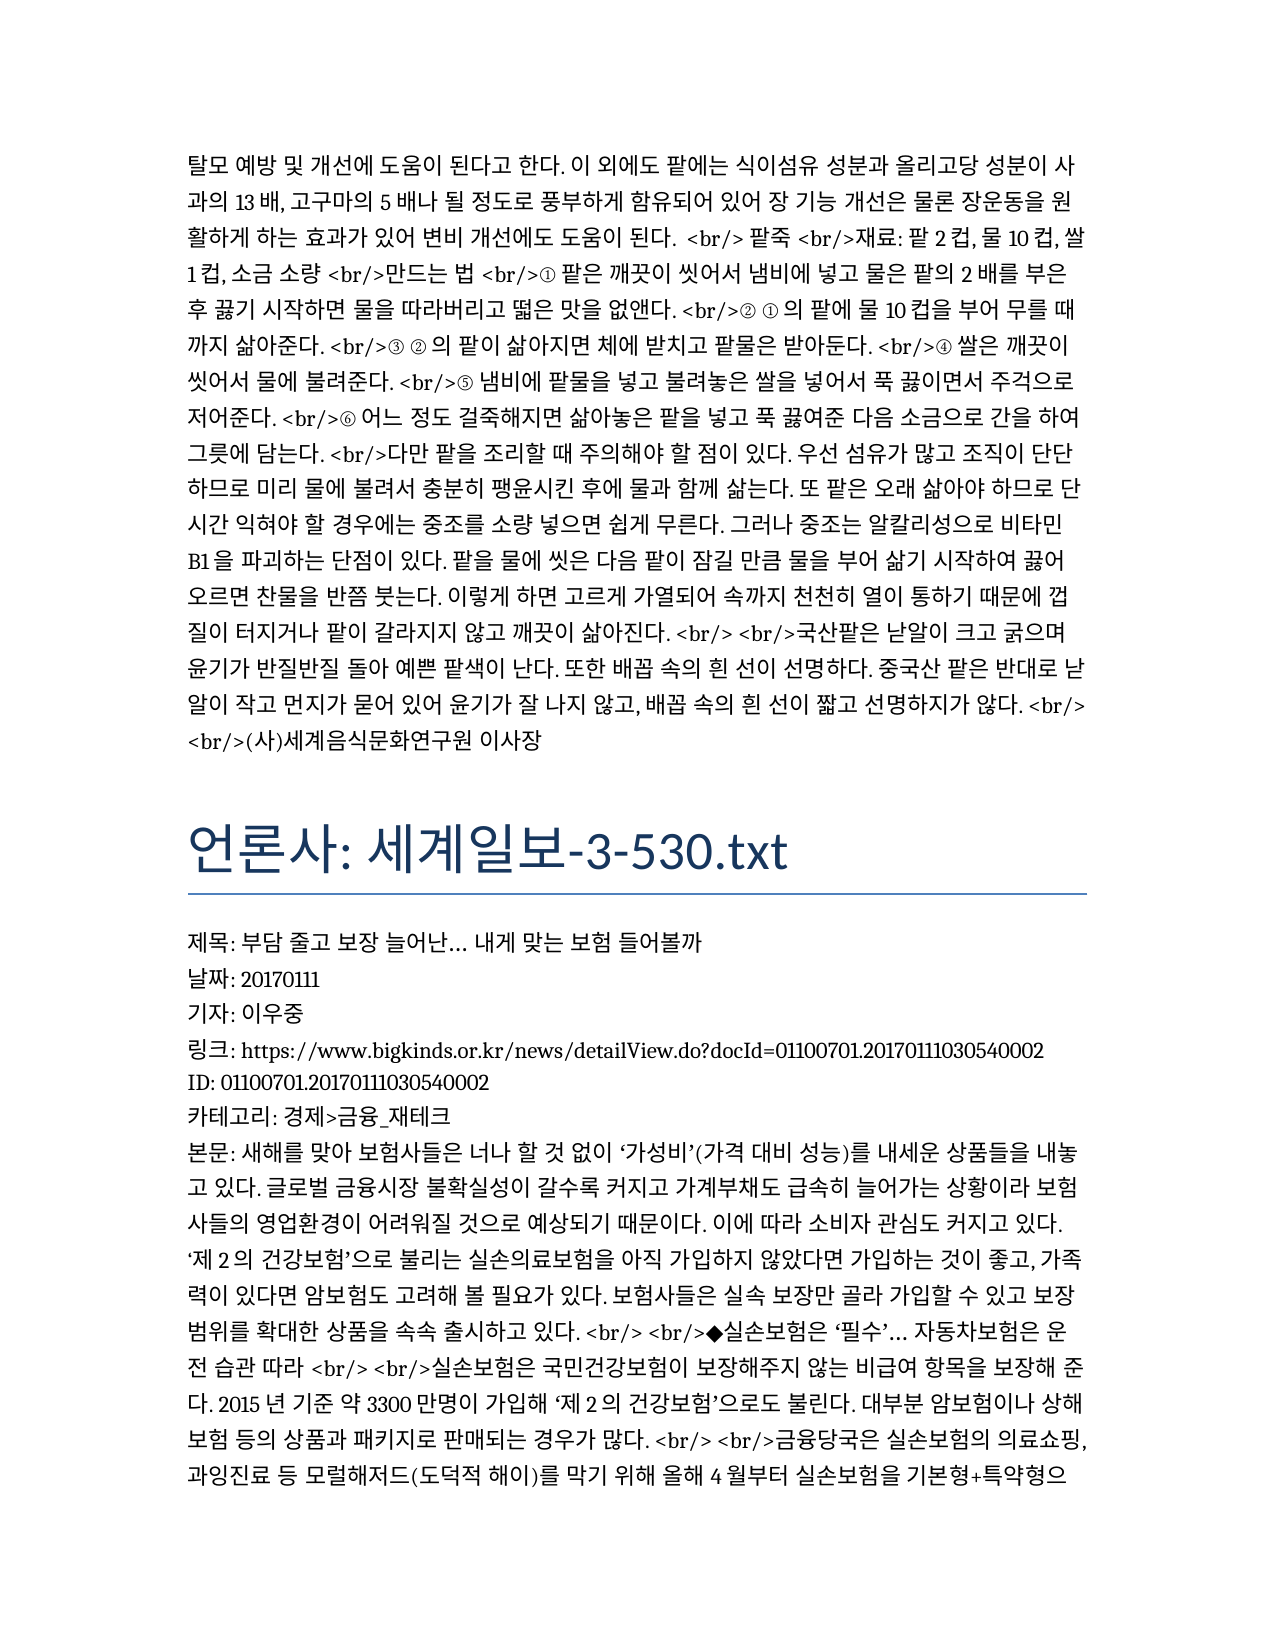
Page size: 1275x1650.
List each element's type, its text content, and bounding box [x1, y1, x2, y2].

title 언론사: 세계일보-3-530.txt [187, 811, 1087, 895]
